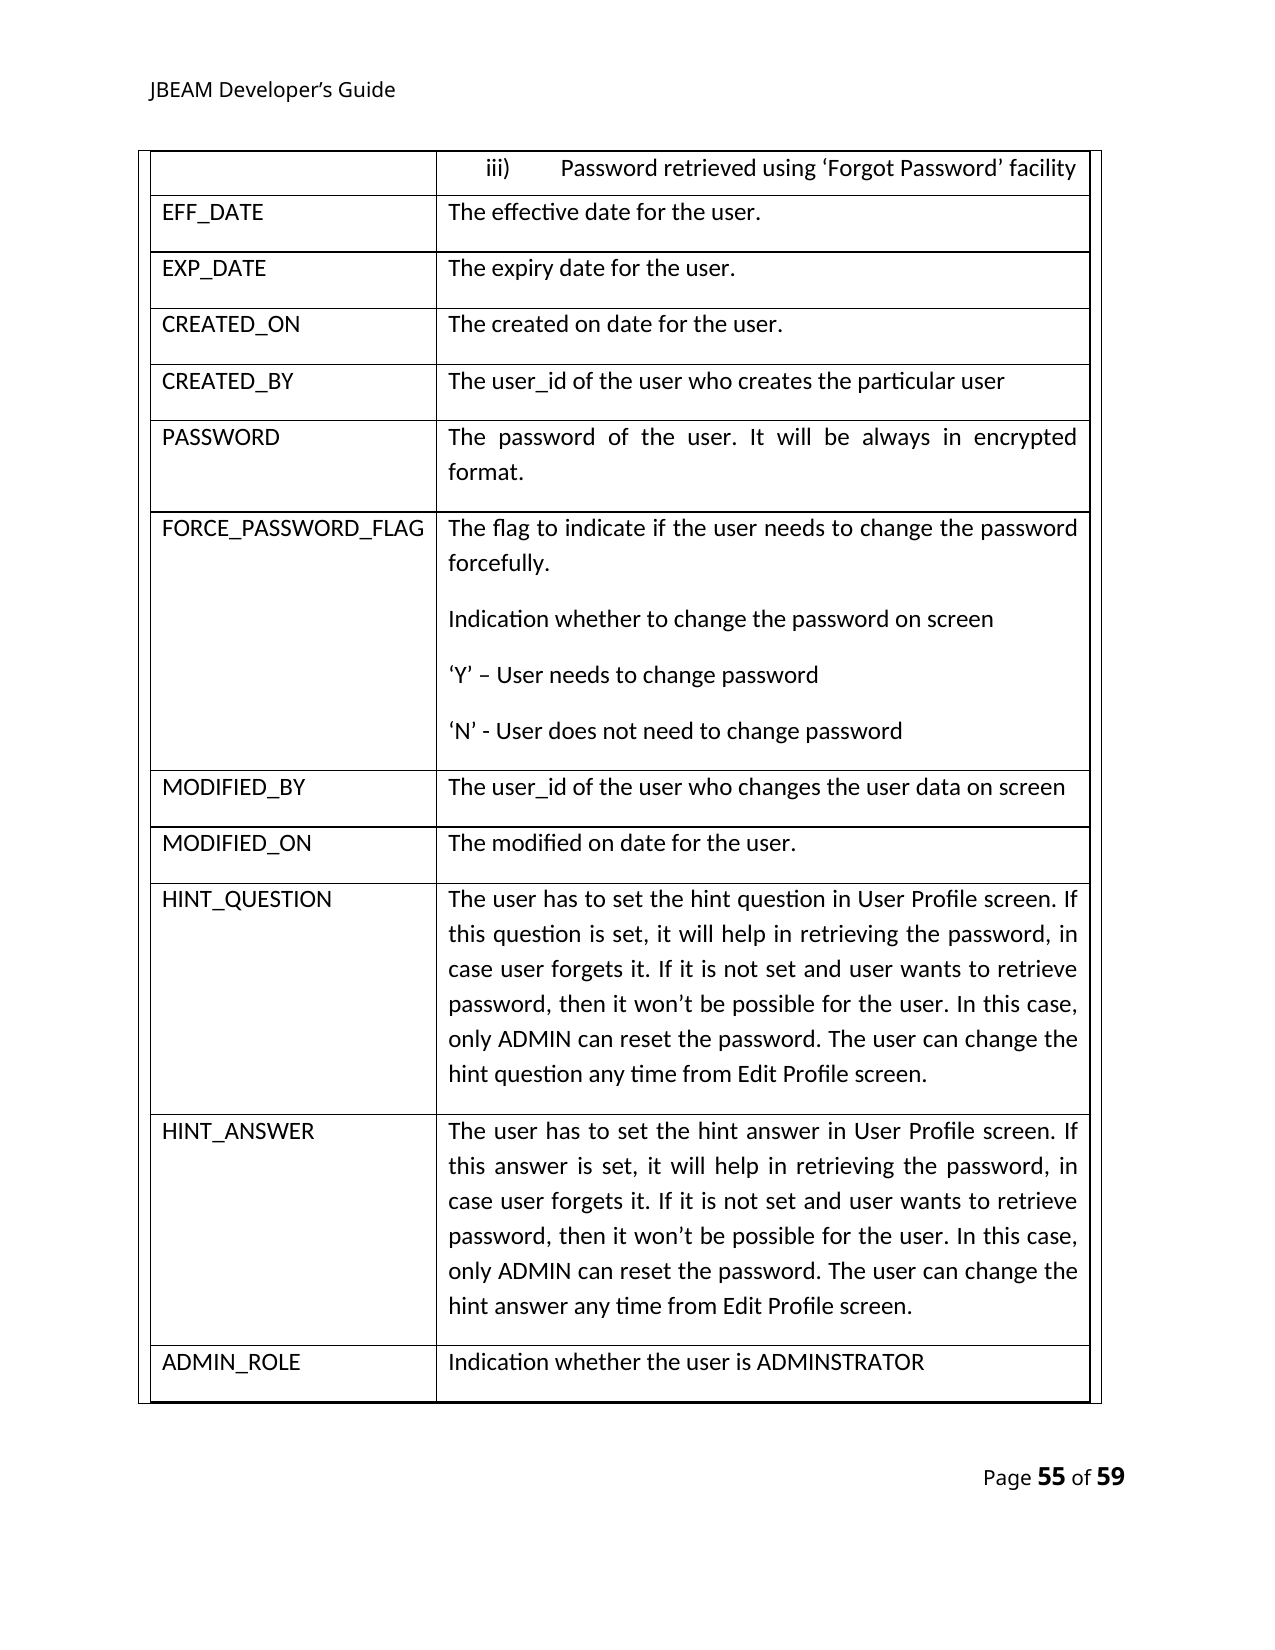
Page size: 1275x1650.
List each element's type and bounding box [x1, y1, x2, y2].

table_cell [151, 1115, 436, 1345]
table_cell [151, 196, 436, 251]
table_cell [151, 309, 436, 364]
table_cell [437, 884, 1089, 1114]
table_cell [151, 884, 436, 1114]
table_cell [437, 152, 1089, 195]
table_cell [437, 196, 1089, 251]
table_cell [437, 513, 1089, 770]
table_cell [437, 1115, 1089, 1345]
table_cell [437, 253, 1089, 308]
table_cell [437, 1346, 1089, 1401]
table_cell [151, 771, 436, 826]
table_cell [151, 828, 436, 883]
table_cell [151, 1346, 436, 1401]
table_cell [437, 828, 1089, 883]
table_cell [151, 253, 436, 308]
table_cell [151, 365, 436, 420]
table_cell [437, 309, 1089, 364]
table_cell [151, 421, 436, 511]
table_cell [437, 365, 1089, 420]
table_cell [151, 152, 436, 195]
table_cell [437, 771, 1089, 826]
table_cell [151, 513, 436, 770]
table_cell [139, 151, 150, 1402]
table_cell [437, 421, 1089, 511]
table_cell [1091, 151, 1101, 1402]
